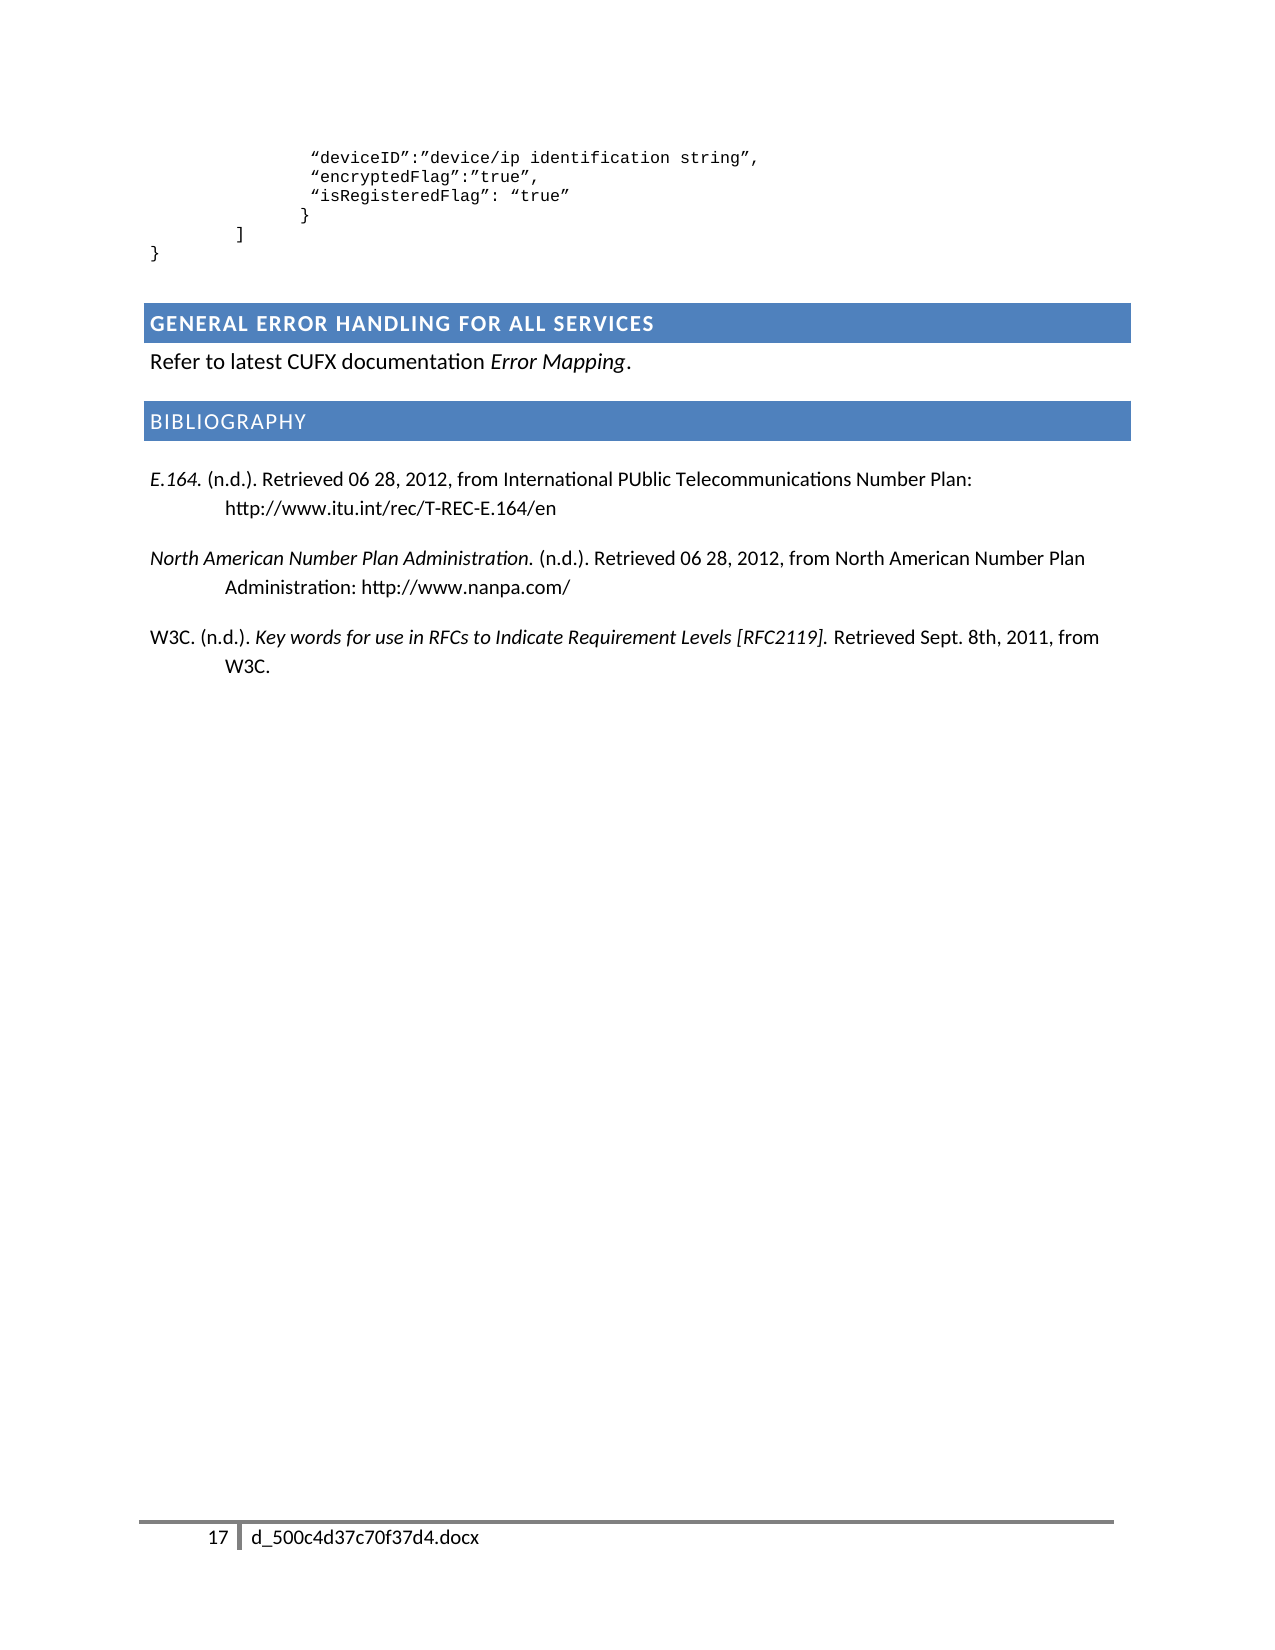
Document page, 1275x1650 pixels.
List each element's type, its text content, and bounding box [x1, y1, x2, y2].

text E.164. (n.d.). Retrieved 06 28, 2012, from International PUblic Telecommunications Number Plan: http://www.itu.int/rec/T-REC-E.164/en [150, 466, 1125, 521]
text ] [150, 225, 1125, 244]
text } [225, 207, 1125, 225]
subtitle General Error handling For All Services [150, 309, 1125, 337]
text } [150, 244, 1125, 263]
text “deviceID”:”device/ip identification string”, [225, 150, 1125, 169]
text Refer to latest CUFX documentation Error Mapping. [150, 347, 1125, 376]
text North American Number Plan Administration. (n.d.). Retrieved 06 28, 2012, from North American Number Plan Administration: http://www.nanpa.com/ [150, 545, 1125, 600]
text W3C. (n.d.). Key words for use in RFCs to Indicate Requirement Levels [RFC2119]. Retrieved Sept. 8th, 2011, from W3C. [150, 624, 1125, 679]
text “encryptedFlag”:”true”, [225, 169, 1125, 188]
text Bibliography [150, 407, 1125, 435]
text “isRegisteredFlag”: “true” [225, 188, 1125, 207]
